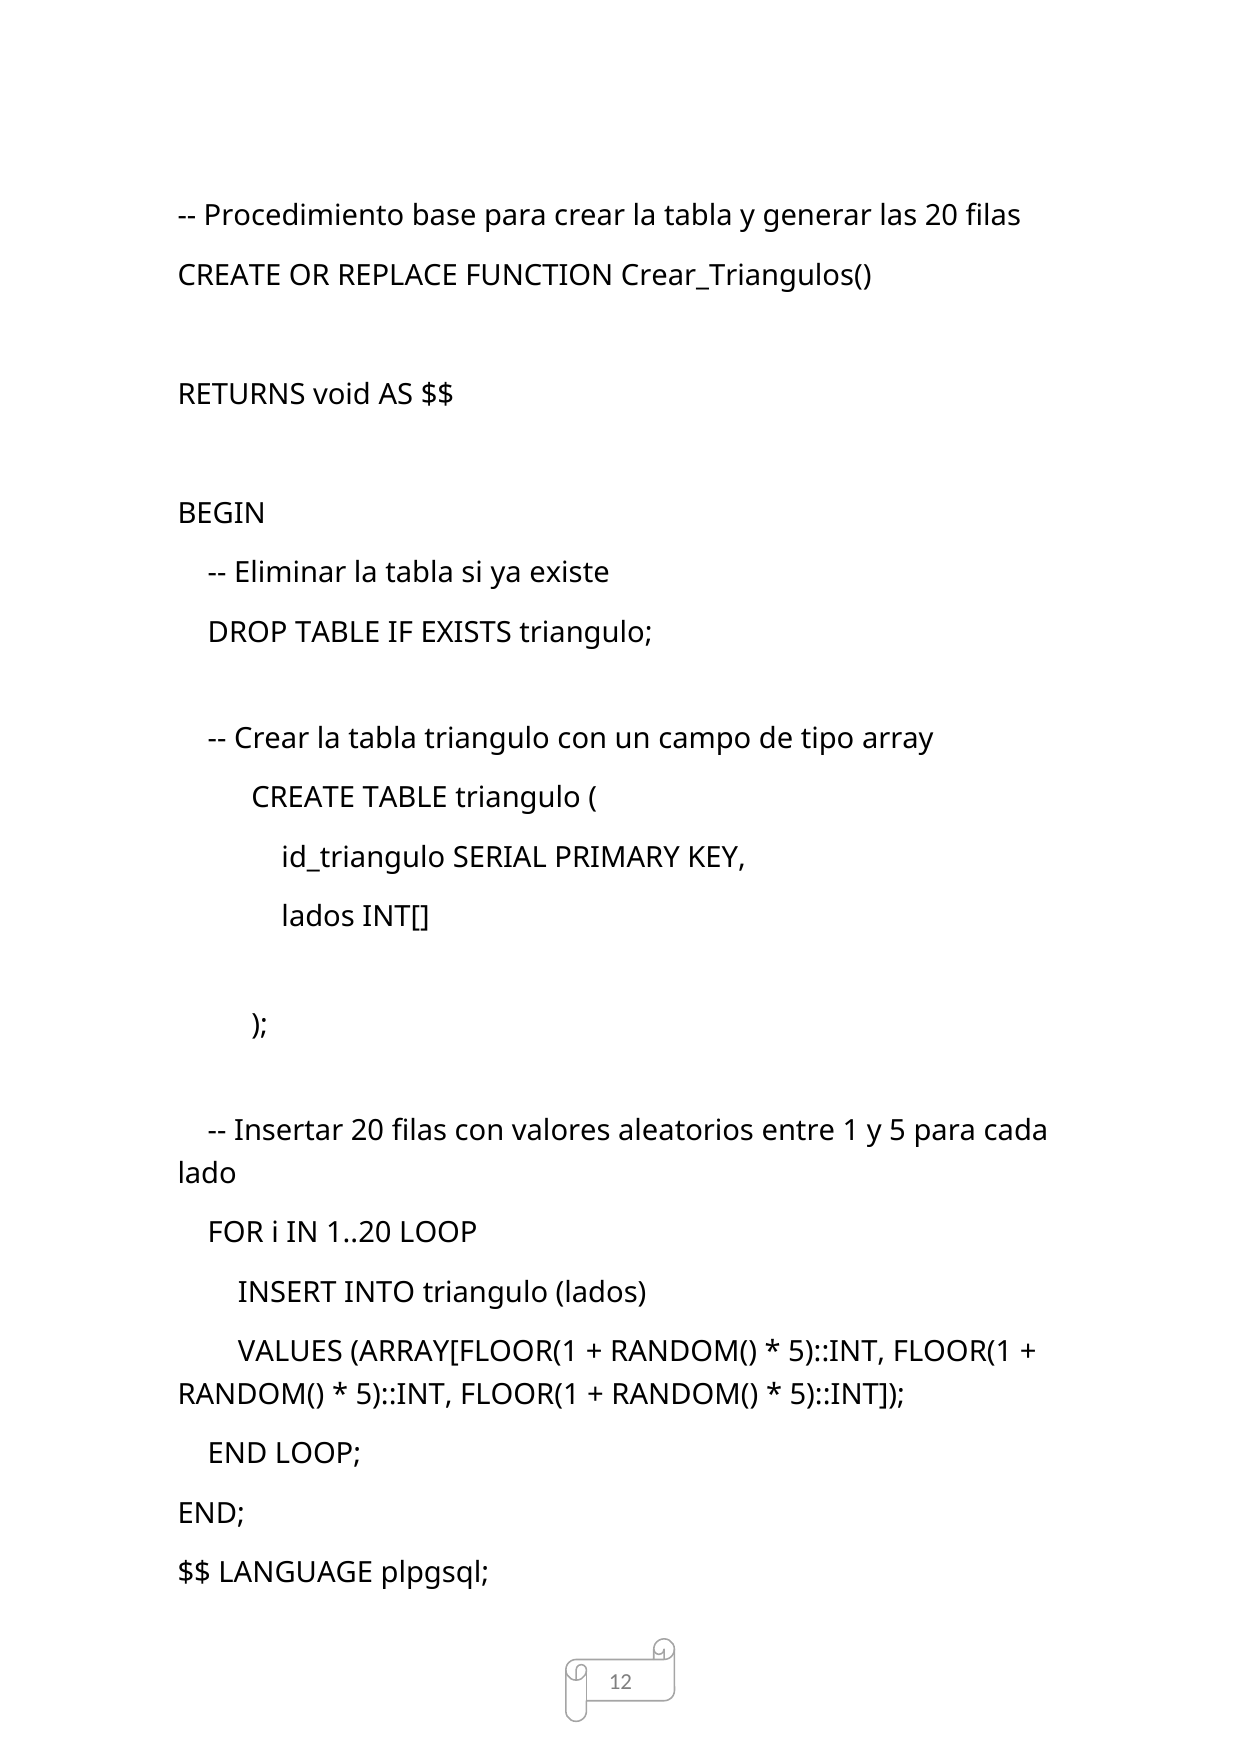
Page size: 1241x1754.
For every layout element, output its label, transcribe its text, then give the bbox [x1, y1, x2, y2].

text CREATE TABLE triangulo ( [177, 777, 1063, 816]
text ); [177, 1003, 1063, 1043]
text INSERT INTO triangulo (lados) [177, 1271, 1063, 1311]
text -- Procedimiento base para crear la tabla y generar las 20 filas [177, 194, 1063, 234]
text CREATE OR REPLACE FUNCTION Crear_Triangulos() [177, 254, 1063, 294]
text END; [177, 1492, 1063, 1532]
text VALUES (ARRAY[FLOOR(1 + RANDOM() * 5)::INT, FLOOR(1 + RANDOM() * 5)::INT, FLOOR(1 + RANDOM() * 5)::INT]); [177, 1331, 1063, 1413]
text END LOOP; [177, 1433, 1063, 1472]
text BEGIN [177, 492, 1063, 532]
text FOR i IN 1..20 LOOP [177, 1212, 1063, 1251]
text DROP TABLE IF EXISTS triangulo; [177, 611, 1063, 651]
text -- Insertar 20 filas con valores aleatorios entre 1 y 5 para cada lado [177, 1109, 1063, 1192]
text id_triangulo SERIAL PRIMARY KEY, [177, 836, 1063, 876]
text RETURNS void AS $$ [177, 373, 1063, 413]
text $$ LANGUAGE plpgsql; [177, 1552, 1063, 1591]
text -- Eliminar la tabla si ya existe [177, 551, 1063, 591]
text lados INT[] [177, 896, 1063, 935]
text -- Crear la tabla triangulo con un campo de tipo array [177, 717, 1063, 757]
